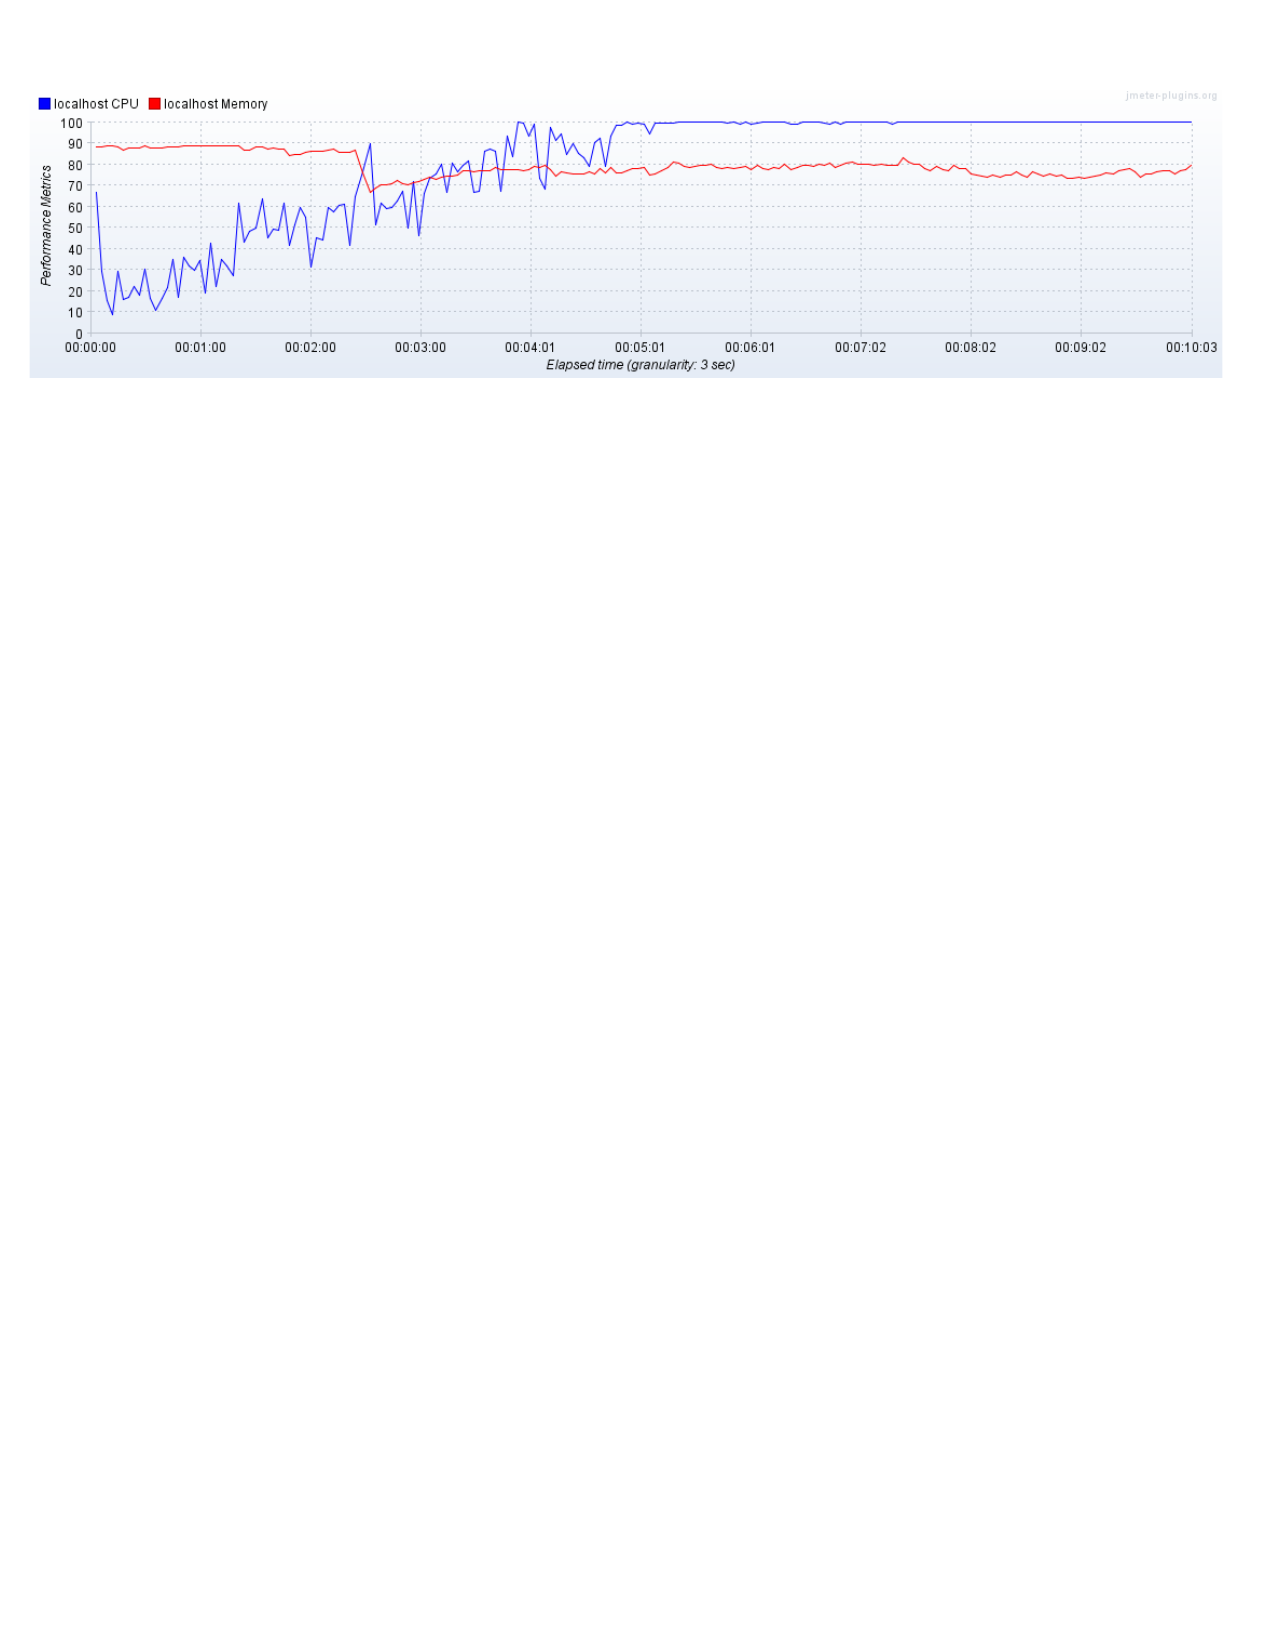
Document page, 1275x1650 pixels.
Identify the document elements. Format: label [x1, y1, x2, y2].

picture [29, 88, 1223, 378]
